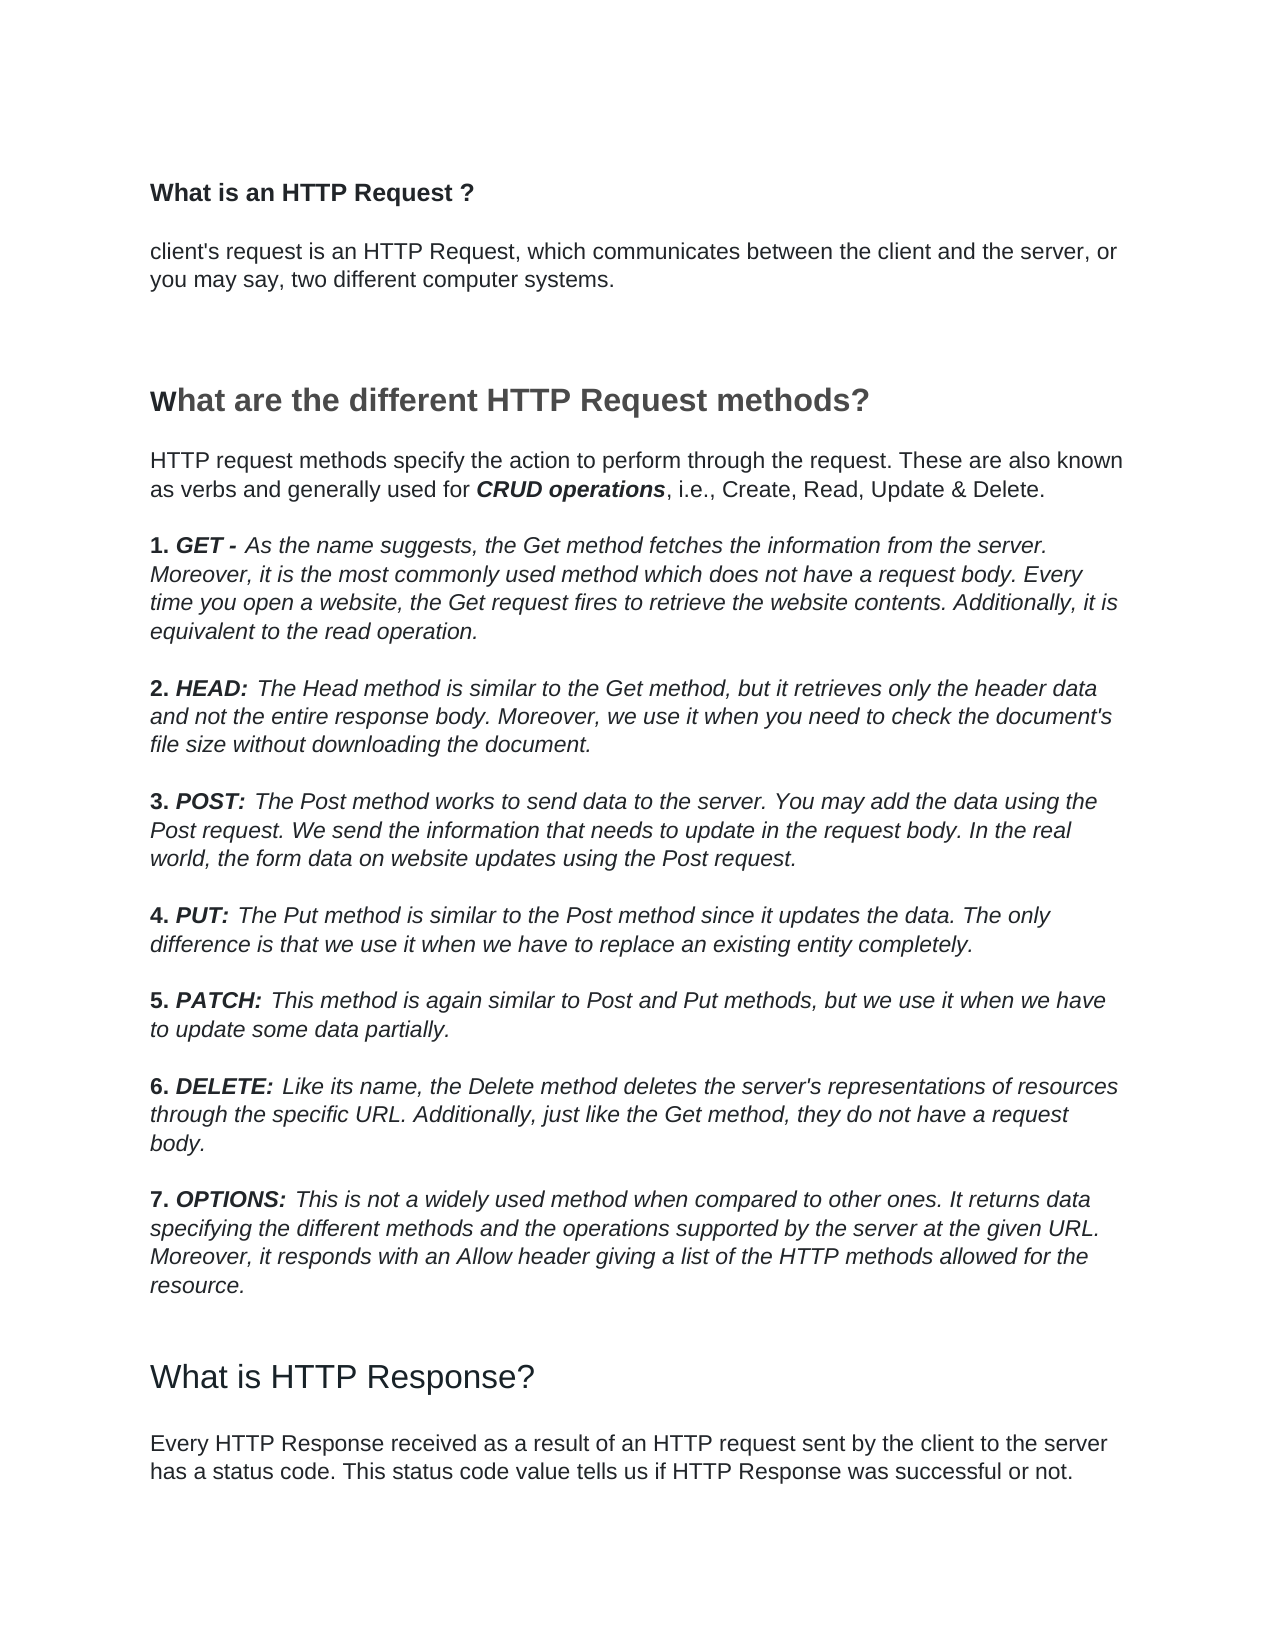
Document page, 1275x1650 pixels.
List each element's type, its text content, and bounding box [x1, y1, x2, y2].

text Every HTTP Response received as a result of an HTTP request sent by the client to the server has a status code. This status code value tells us if HTTP Response was successful or not. [150, 1430, 1125, 1484]
text 4. PUT: The Put method is similar to the Post method since it updates the data. The only difference is that we use it when we have to replace an existing entity completely. [150, 902, 1125, 957]
text 6. DELETE: Like its name, the Delete method deletes the server's representations of resources through the specific URL. Additionally, just like the Get method, they do not have a request body. [150, 1073, 1125, 1156]
text 1. GET - As the name suggests, the Get method fetches the information from the server. Moreover, it is the most commonly used method which does not have a request body. Every time you open a website, the Get request fires to retrieve the website contents. Additionally, it is equivalent to the read operation. [150, 532, 1125, 644]
text What is an HTTP Request ? [150, 178, 1125, 207]
text 7. OPTIONS: This is not a widely used method when compared to other ones. It returns data specifying the different methods and the operations supported by the server at the given URL. Moreover, it responds with an Allow header giving a list of the HTTP methods allowed for the resource. [150, 1186, 1125, 1298]
text HTTP request methods specify the action to perform through the request. These are also known as verbs and generally used for CRUD operations, i.e., Create, Read, Update & Delete. [150, 447, 1125, 502]
subtitle What is HTTP Response? [150, 1357, 1125, 1396]
text 2. HEAD: The Head method is similar to the Get method, but it retrieves only the header data and not the entire response body. Moreover, we use it when you need to check the document's file size without downloading the document. [150, 674, 1125, 758]
text 3. POST: The Post method works to send data to the server. You may add the data using the Post request. We send the information that needs to update in the request body. In the real world, the form data on website updates using the Post request. [150, 788, 1125, 872]
subtitle What are the different HTTP Request methods? [150, 381, 1125, 418]
text client's request is an HTTP Request, which communicates between the client and the server, or you may say, two different computer systems. [150, 238, 1125, 293]
text 5. PATCH: This method is again similar to Post and Put methods, but we use it when we have to update some data partially. [150, 987, 1125, 1042]
